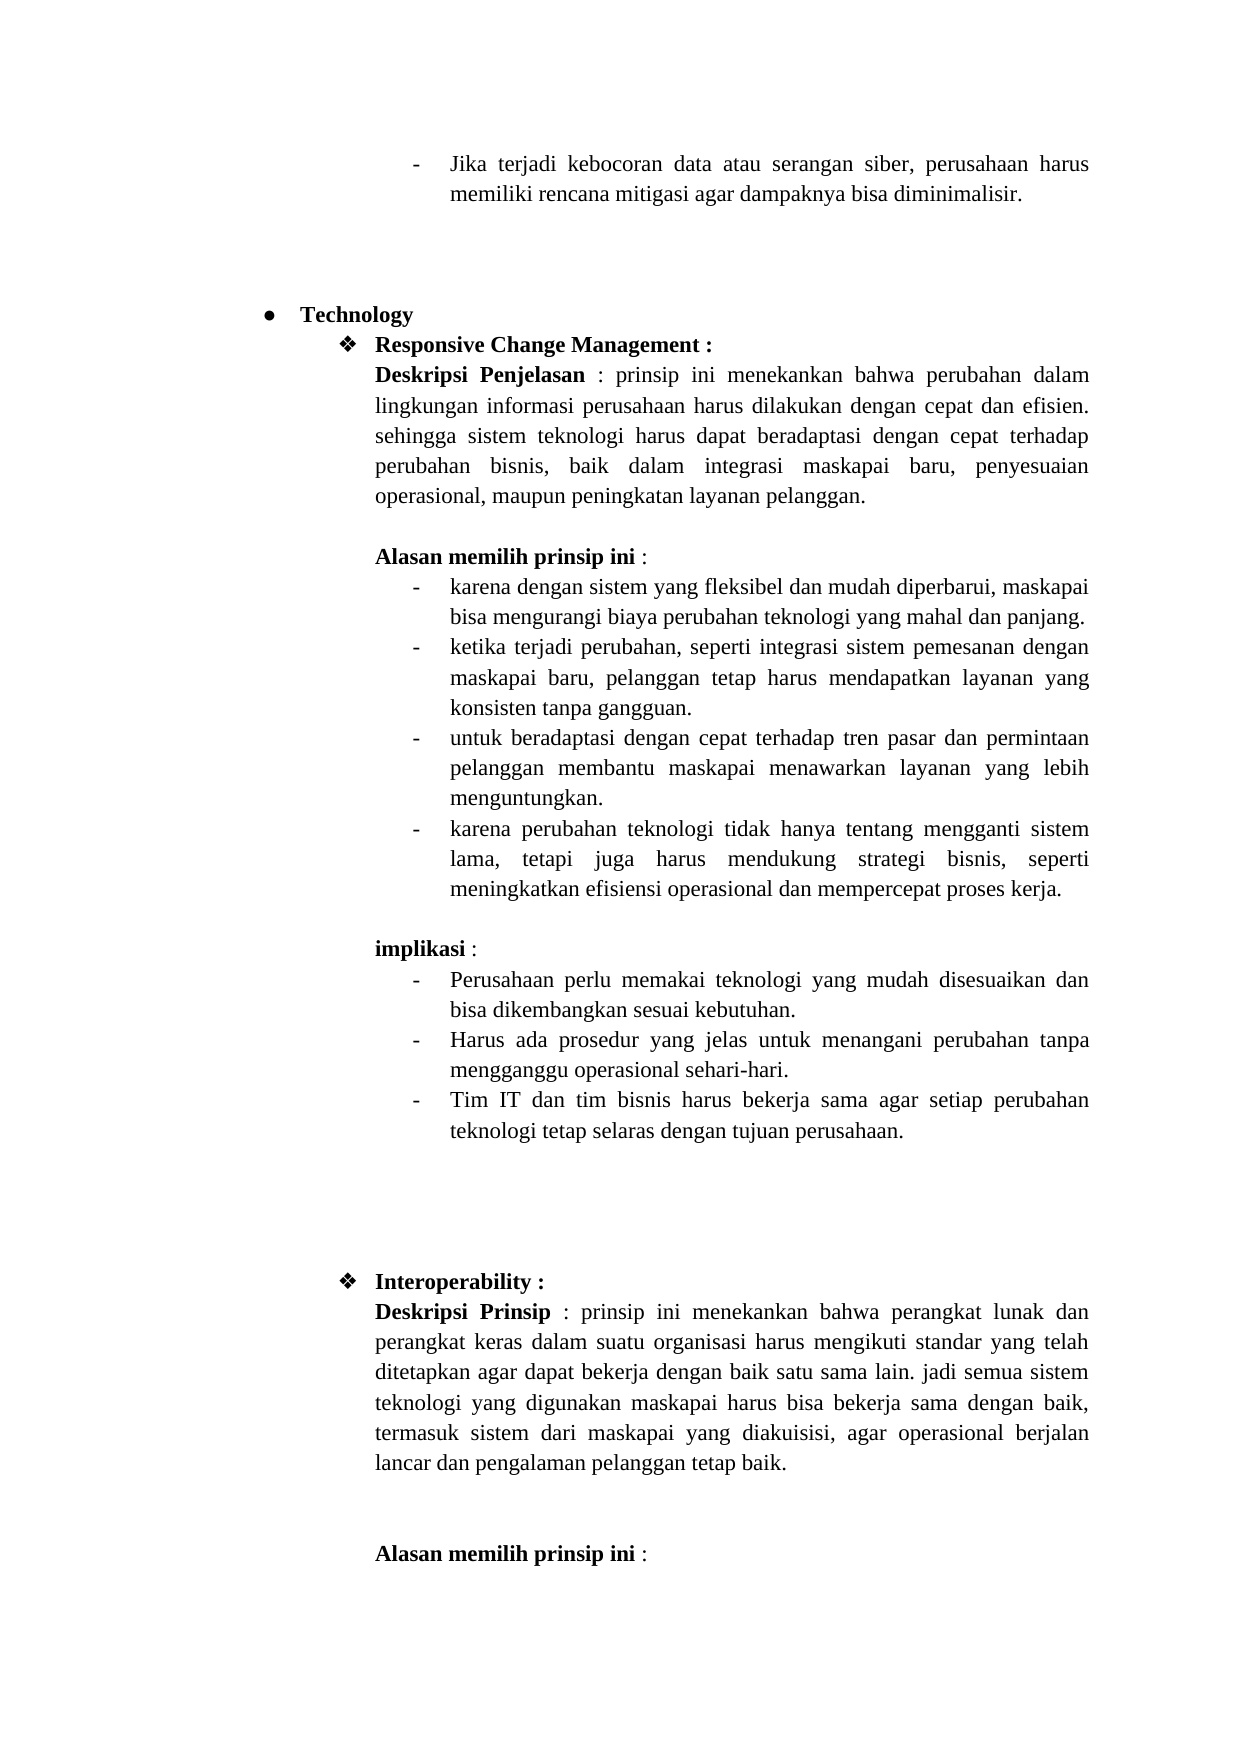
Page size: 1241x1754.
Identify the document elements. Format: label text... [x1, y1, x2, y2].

text Deskripsi Penjelasan : prinsip ini menekankan bahwa perubahan dalam lingkungan informasi perusahaan harus dilakukan dengan cepat dan efisien. sehingga sistem teknologi harus dapat beradaptasi dengan cepat terhadap perubahan bisnis, baik dalam integrasi maskapai baru, penyesuaian operasional, maupun peningkatan layanan pelanggan. [375, 361, 1090, 509]
list Perusahaan perlu memakai teknologi yang mudah disesuaikan dan bisa dikembangkan sesuai kebutuhan. [412, 966, 1090, 1022]
list karena dengan sistem yang fleksibel dan mudah diperbarui, maskapai bisa mengurangi biaya perubahan teknologi yang mahal dan panjang. [412, 573, 1090, 629]
text Alasan memilih prinsip ini : [375, 543, 1090, 569]
text Deskripsi Prinsip : prinsip ini menekankan bahwa perangkat lunak dan perangkat keras dalam suatu organisasi harus mengikuti standar yang telah ditetapkan agar dapat bekerja dengan baik satu sama lain. jadi semua sistem teknologi yang digunakan maskapai harus bisa bekerja sama dengan baik, termasuk sistem dari maskapai yang diakuisisi, agar operasional berjalan lancar dan pengalaman pelanggan tetap baik. [375, 1298, 1090, 1475]
list Harus ada prosedur yang jelas untuk menangani perubahan tanpa mengganggu operasional sehari-hari. [412, 1026, 1090, 1083]
text implikasi : [375, 935, 1090, 962]
list Technology [262, 301, 1090, 327]
list Responsive Change Management : [337, 331, 1090, 358]
list Tim IT dan tim bisnis harus bekerja sama agar setiap perubahan teknologi tetap selaras dengan tujuan perusahaan. [412, 1086, 1090, 1143]
list Interoperability : [337, 1268, 1090, 1294]
list karena perubahan teknologi tidak hanya tentang mengganti sistem lama, tetapi juga harus mendukung strategi bisnis, seperti meningkatkan efisiensi operasional dan mempercepat proses kerja. [412, 814, 1090, 901]
text Alasan memilih prinsip ini : [375, 1539, 1090, 1566]
list untuk beradaptasi dengan cepat terhadap tren pasar dan permintaan pelanggan membantu maskapai menawarkan layanan yang lebih menguntungkan. [412, 724, 1090, 811]
list Jika terjadi kebocoran data atau serangan siber, perusahaan harus memiliki rencana mitigasi agar dampaknya bisa diminimalisir. [412, 150, 1090, 207]
list ketika terjadi perubahan, seperti integrasi sistem pemesanan dengan maskapai baru, pelanggan tetap harus mendapatkan layanan yang konsisten tanpa gangguan. [412, 633, 1090, 720]
